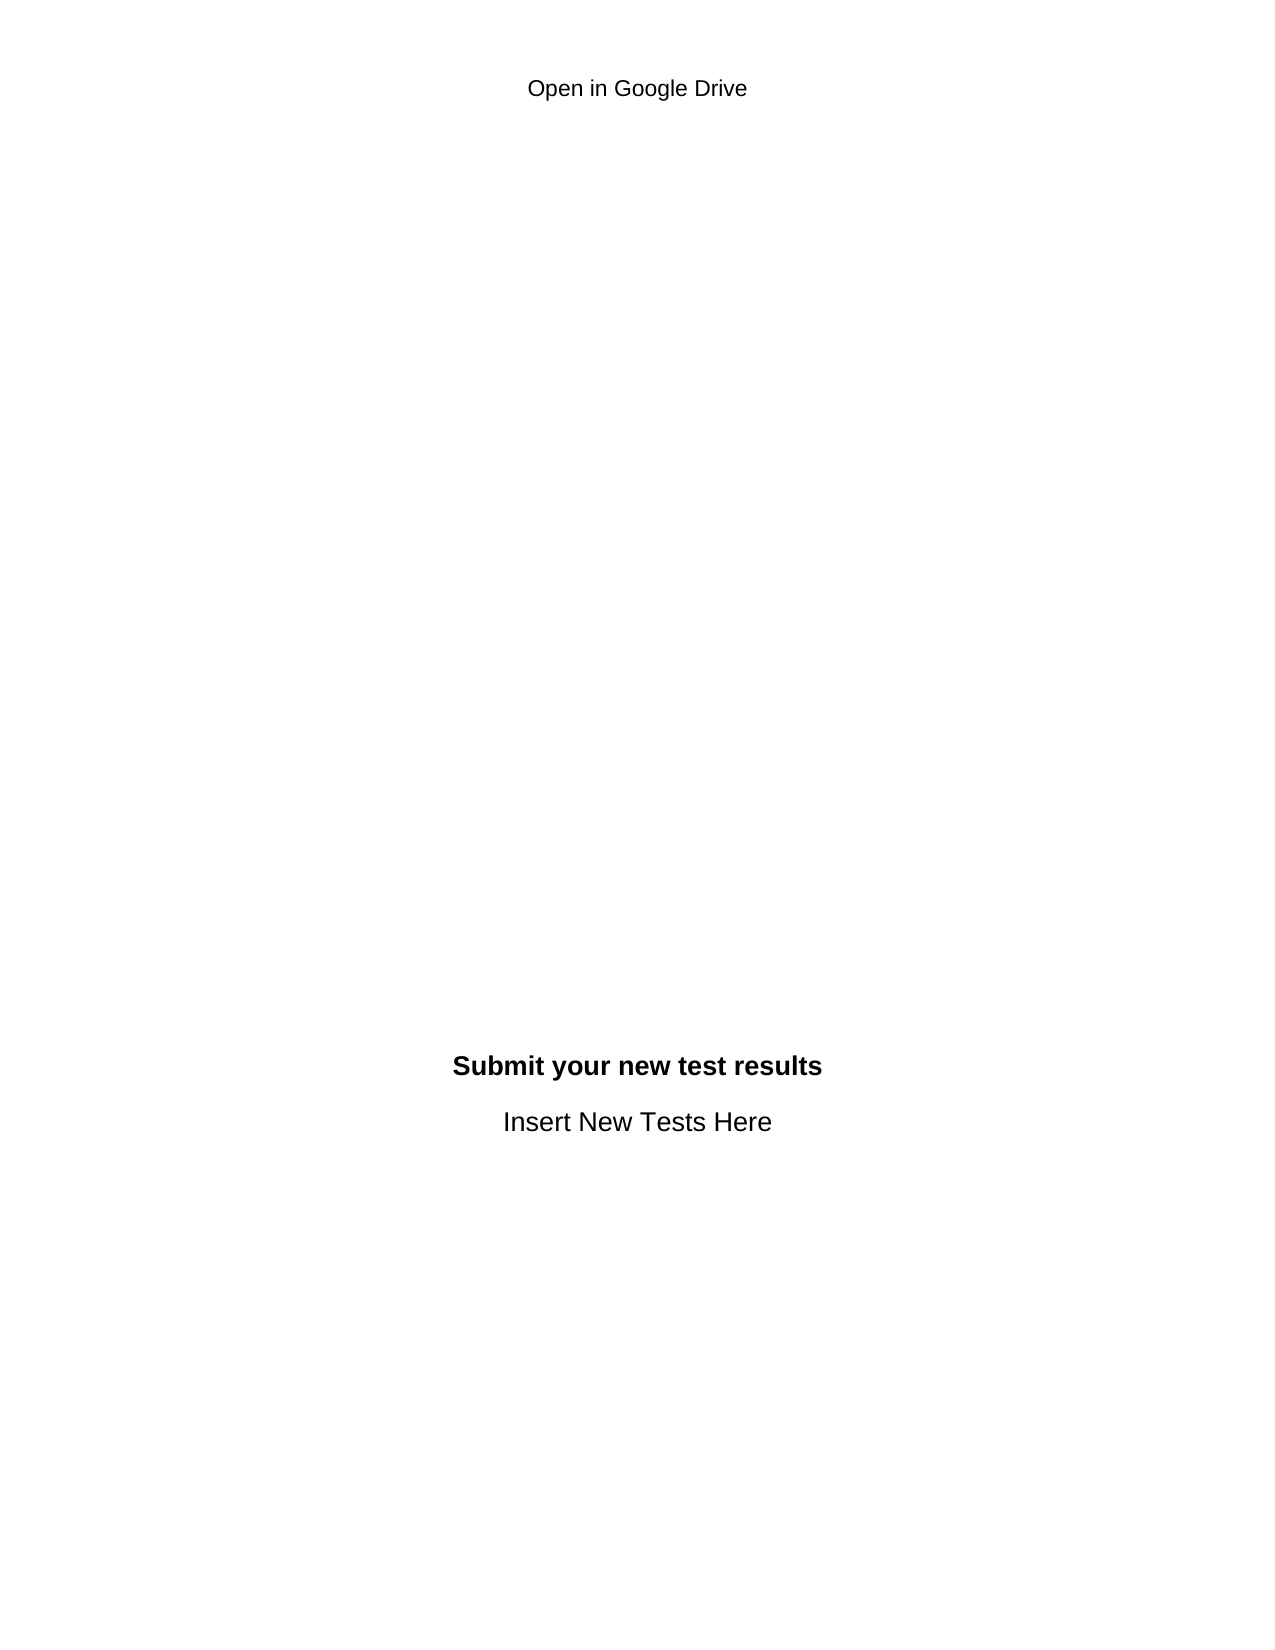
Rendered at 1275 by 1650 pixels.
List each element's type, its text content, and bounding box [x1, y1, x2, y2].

text Submit your new test results [150, 1050, 1125, 1081]
text Insert New Tests Here [150, 1106, 1125, 1137]
